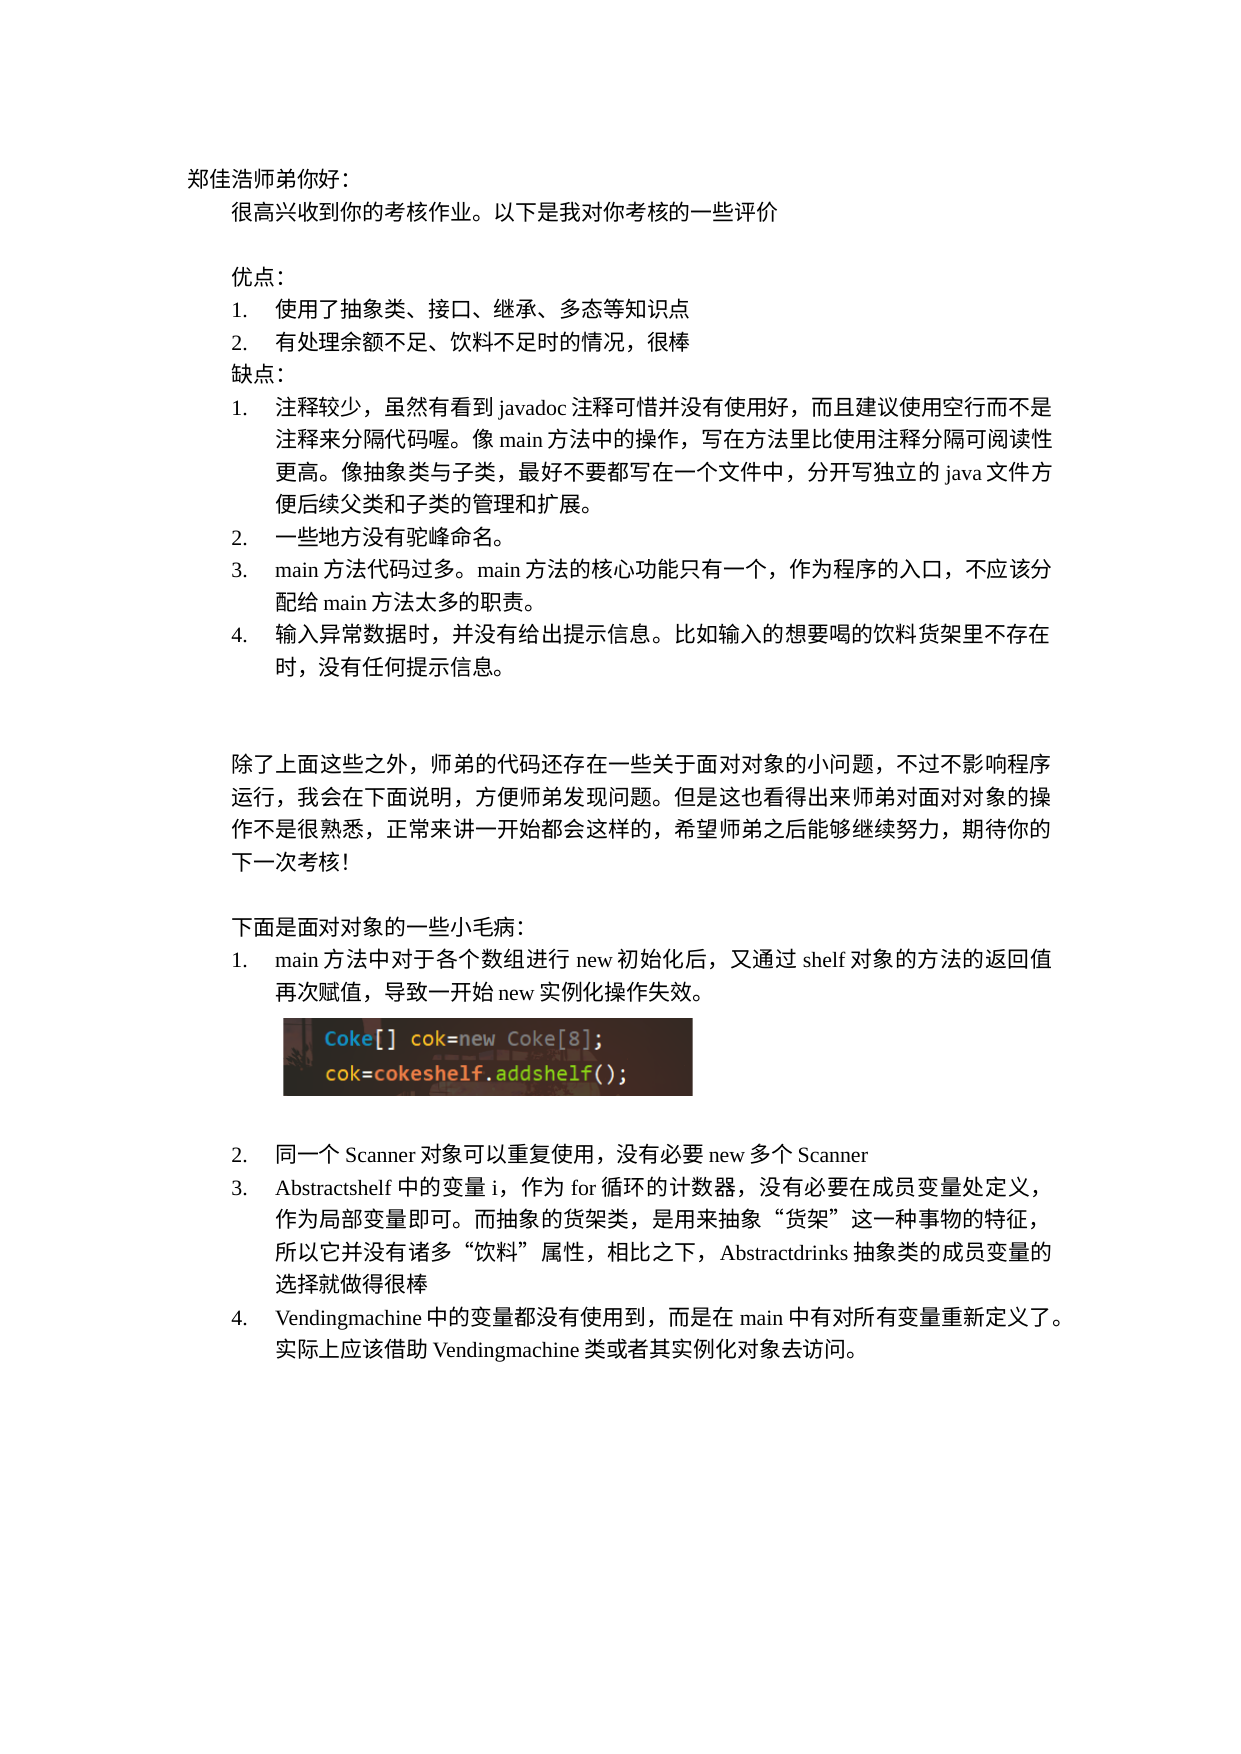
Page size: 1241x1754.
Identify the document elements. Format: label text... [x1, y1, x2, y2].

text 缺点： [187, 357, 1053, 389]
text 很高兴收到你的考核作业。以下是我对你考核的一些评价 [187, 194, 1053, 227]
list 一些地方没有驼峰命名。 [231, 519, 1053, 552]
list 同一个Scanner对象可以重复使用，没有必要new多个Scanner [231, 1137, 1053, 1169]
list 有处理余额不足、饮料不足时的情况，很棒 [231, 324, 1053, 357]
list 注释较少，虽然有看到javadoc注释可惜并没有使用好，而且建议使用空行而不是注释来分隔代码喔。像main方法中的操作，写在方法里比使用注释分隔可阅读性更高。像抽象类与子类，最好不要都写在一个文件中，分开写独立的java文件方便后续父类和子类的管理和扩展。 [231, 389, 1053, 519]
picture [283, 1018, 693, 1096]
list main方法代码过多。main方法的核心功能只有一个，作为程序的入口，不应该分配给main方法太多的职责。 [231, 552, 1053, 617]
text 下面是面对对象的一些小毛病： [187, 909, 1053, 942]
list 使用了抽象类、接口、继承、多态等知识点 [231, 292, 1053, 324]
list 输入异常数据时，并没有给出提示信息。比如输入的想要喝的饮料货架里不存在时，没有任何提示信息。 [231, 617, 1053, 682]
list main方法中对于各个数组进行new初始化后，又通过shelf对象的方法的返回值再次赋值，导致一开始new实例化操作失效。 [231, 942, 1053, 1007]
text 除了上面这些之外，师弟的代码还存在一些关于面对对象的小问题，不过不影响程序运行，我会在下面说明，方便师弟发现问题。但是这也看得出来师弟对面对对象的操作不是很熟悉，正常来讲一开始都会这样的，希望师弟之后能够继续努力，期待你的下一次考核！ [231, 747, 1053, 877]
text 郑佳浩师弟你好： [187, 162, 1053, 194]
list Vendingmachine中的变量都没有使用到，而是在main中有对所有变量重新定义了。实际上应该借助Vendingmachine类或者其实例化对象去访问。 [231, 1299, 1053, 1397]
list Abstractshelf中的变量i，作为for循环的计数器，没有必要在成员变量处定义，作为局部变量即可。而抽象的货架类，是用来抽象“货架”这一种事物的特征，所以它并没有诸多“饮料”属性，相比之下，Abstractdrinks抽象类的成员变量的选择就做得很棒 [231, 1169, 1053, 1299]
text 优点： [187, 259, 1053, 292]
